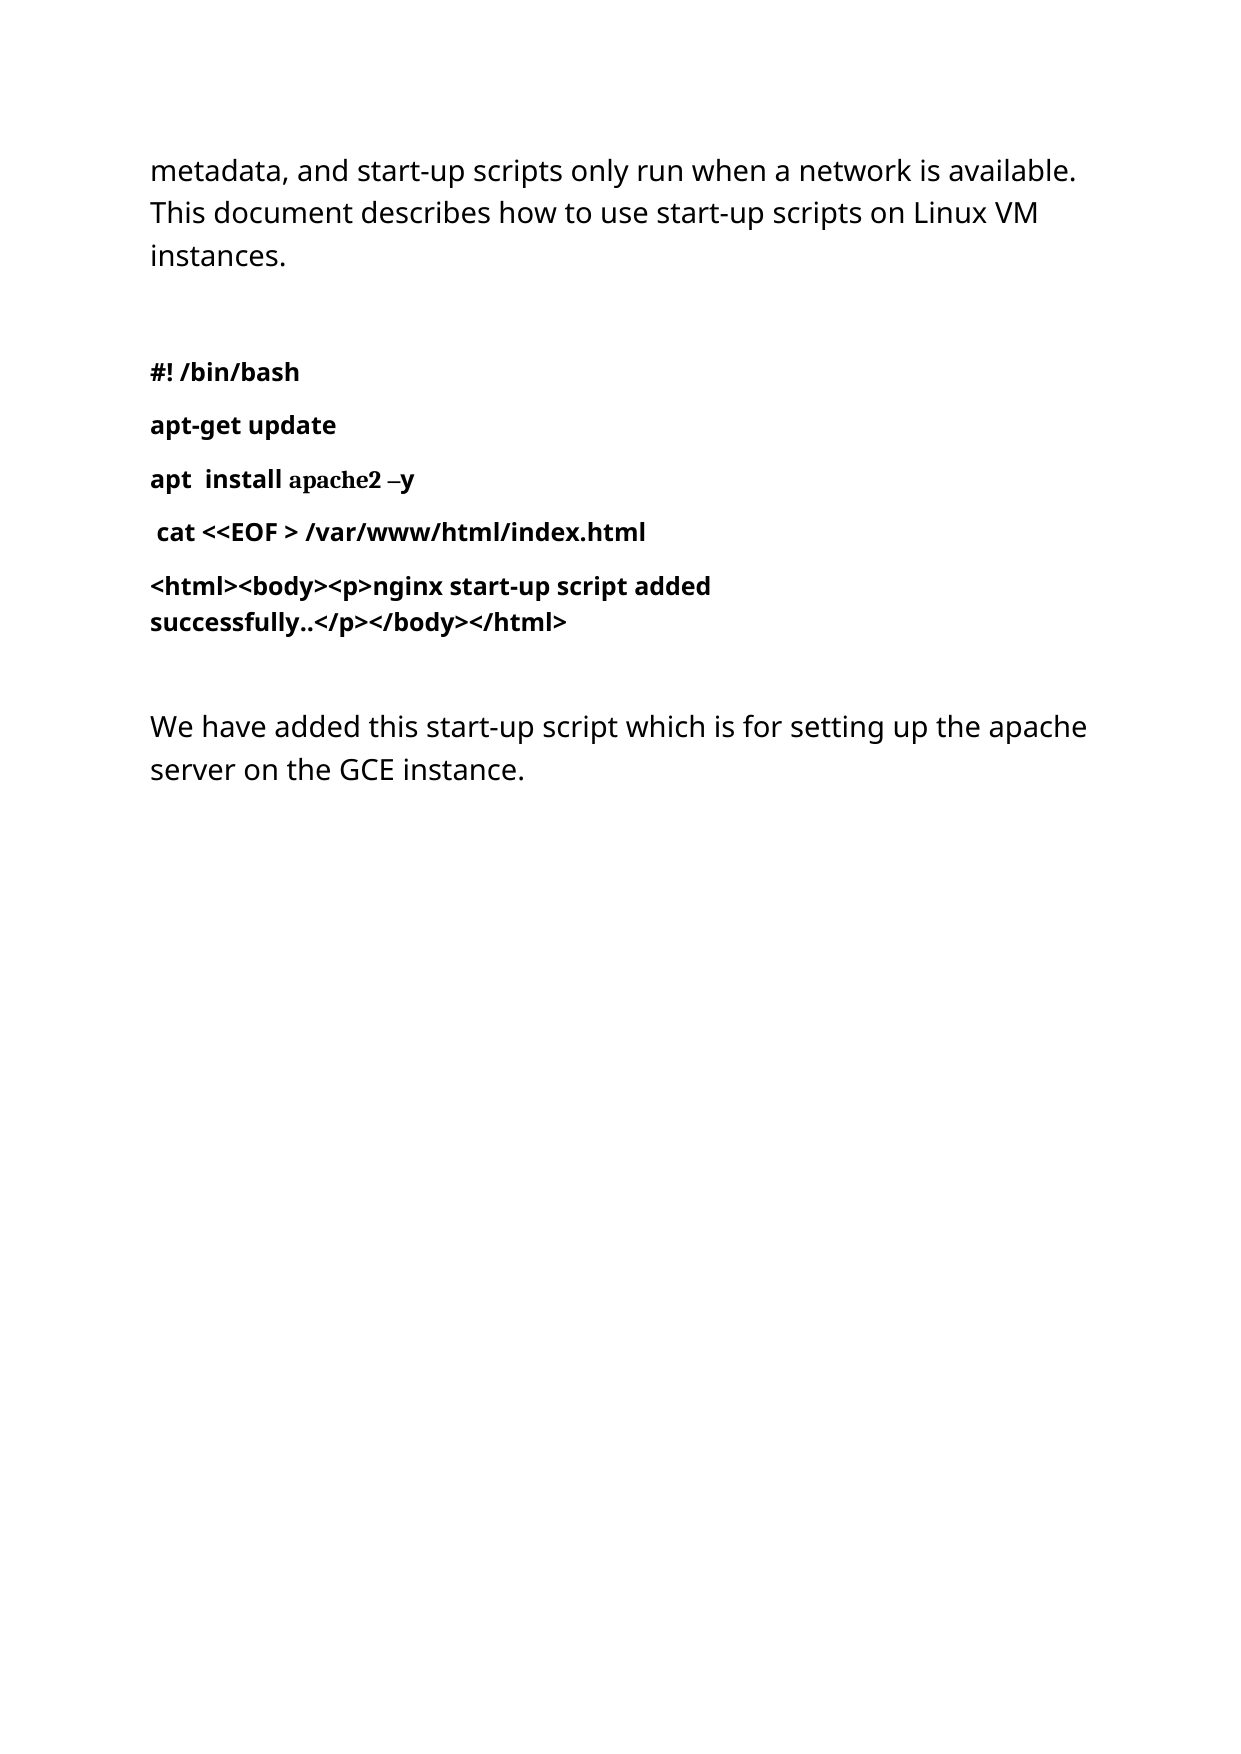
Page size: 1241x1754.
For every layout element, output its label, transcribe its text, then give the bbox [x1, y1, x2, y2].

text apt-get update [150, 408, 1090, 442]
text #! /bin/bash [150, 354, 1090, 389]
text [150, 150, 1090, 275]
text cat <<EOF > /var/www/html/index.html [150, 515, 1090, 549]
text <html><body><p>nginx start-up script added successfully..</p></body></html> [150, 568, 1090, 639]
text apt install apache2 –y [150, 461, 1090, 496]
text We have added this start-up script which is for setting up the apache server on the GCE instance. [150, 706, 1090, 789]
